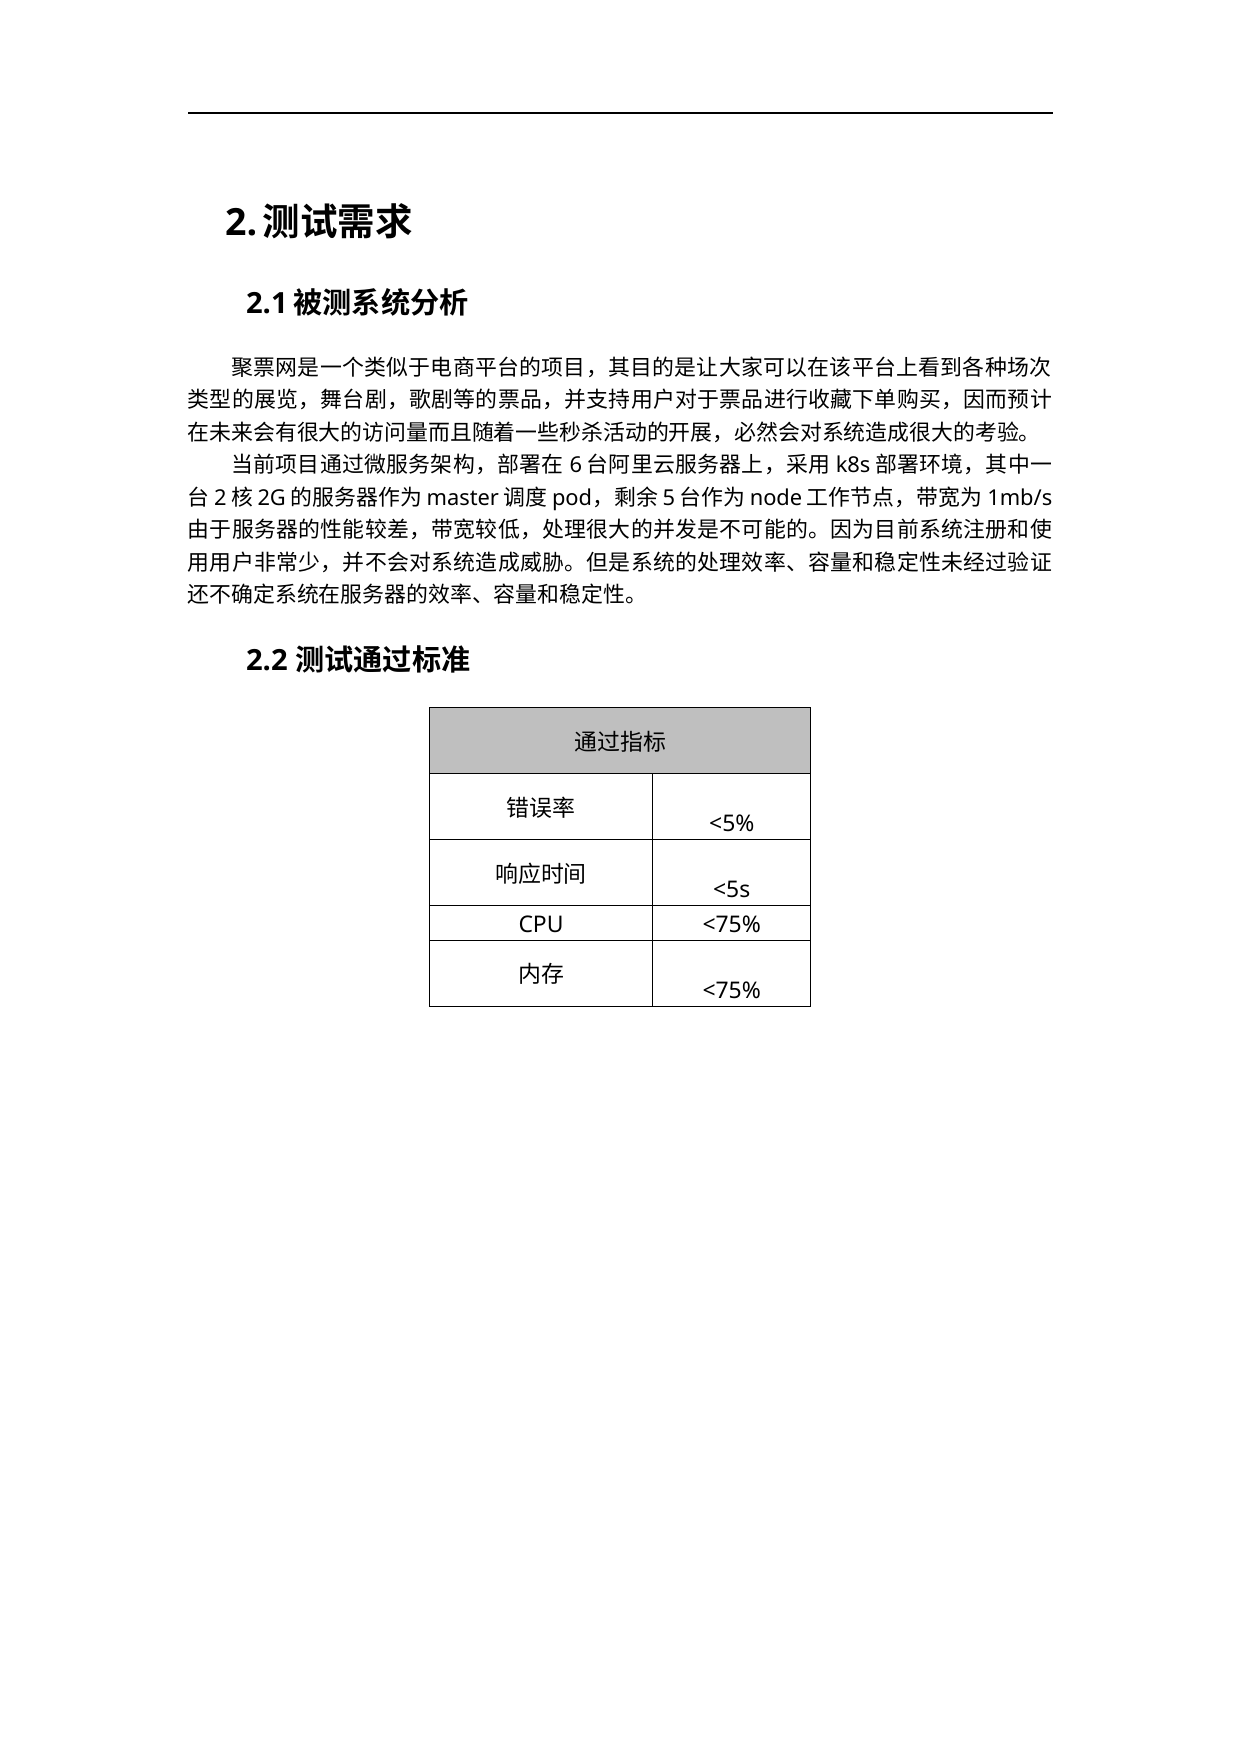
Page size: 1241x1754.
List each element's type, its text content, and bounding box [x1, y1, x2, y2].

text 2.2 测试通过标准 [187, 626, 1053, 691]
table_cell 内存 [430, 941, 652, 1006]
table_cell <75% [653, 906, 810, 939]
text 聚票网是一个类似于电商平台的项目，其目的是让大家可以在该平台上看到各种场次类型的展览，舞台剧，歌剧等的票品，并支持用户对于票品进行收藏下单购买，因而预计在未来会有很大的访问量而且随着一些秒杀活动的开展，必然会对系统造成很大的考验。 [187, 349, 1053, 447]
text 2.1被测系统分析 [187, 268, 1053, 333]
text 当前项目通过微服务架构，部署在6台阿里云服务器上，采用k8s部署环境，其中一台2核2G的服务器作为master调度pod，剩余5台作为node工作节点，带宽为1mb/s由于服务器的性能较差，带宽较低，处理很大的并发是不可能的。因为目前系统注册和使用用户非常少，并不会对系统造成威胁。但是系统的处理效率、容量和稳定性未经过验证，还不确定系统在服务器的效率、容量和稳定性。 [187, 447, 1053, 609]
table_cell 响应时间 [430, 840, 652, 905]
table_header 通过指标 [430, 708, 810, 773]
table_cell <5s [653, 840, 810, 905]
table_cell <75% [653, 941, 810, 1006]
table_cell 错误率 [430, 774, 652, 839]
subtitle 测试需求 [225, 187, 1053, 252]
table_cell <5% [653, 774, 810, 839]
table_cell CPU [430, 906, 652, 939]
